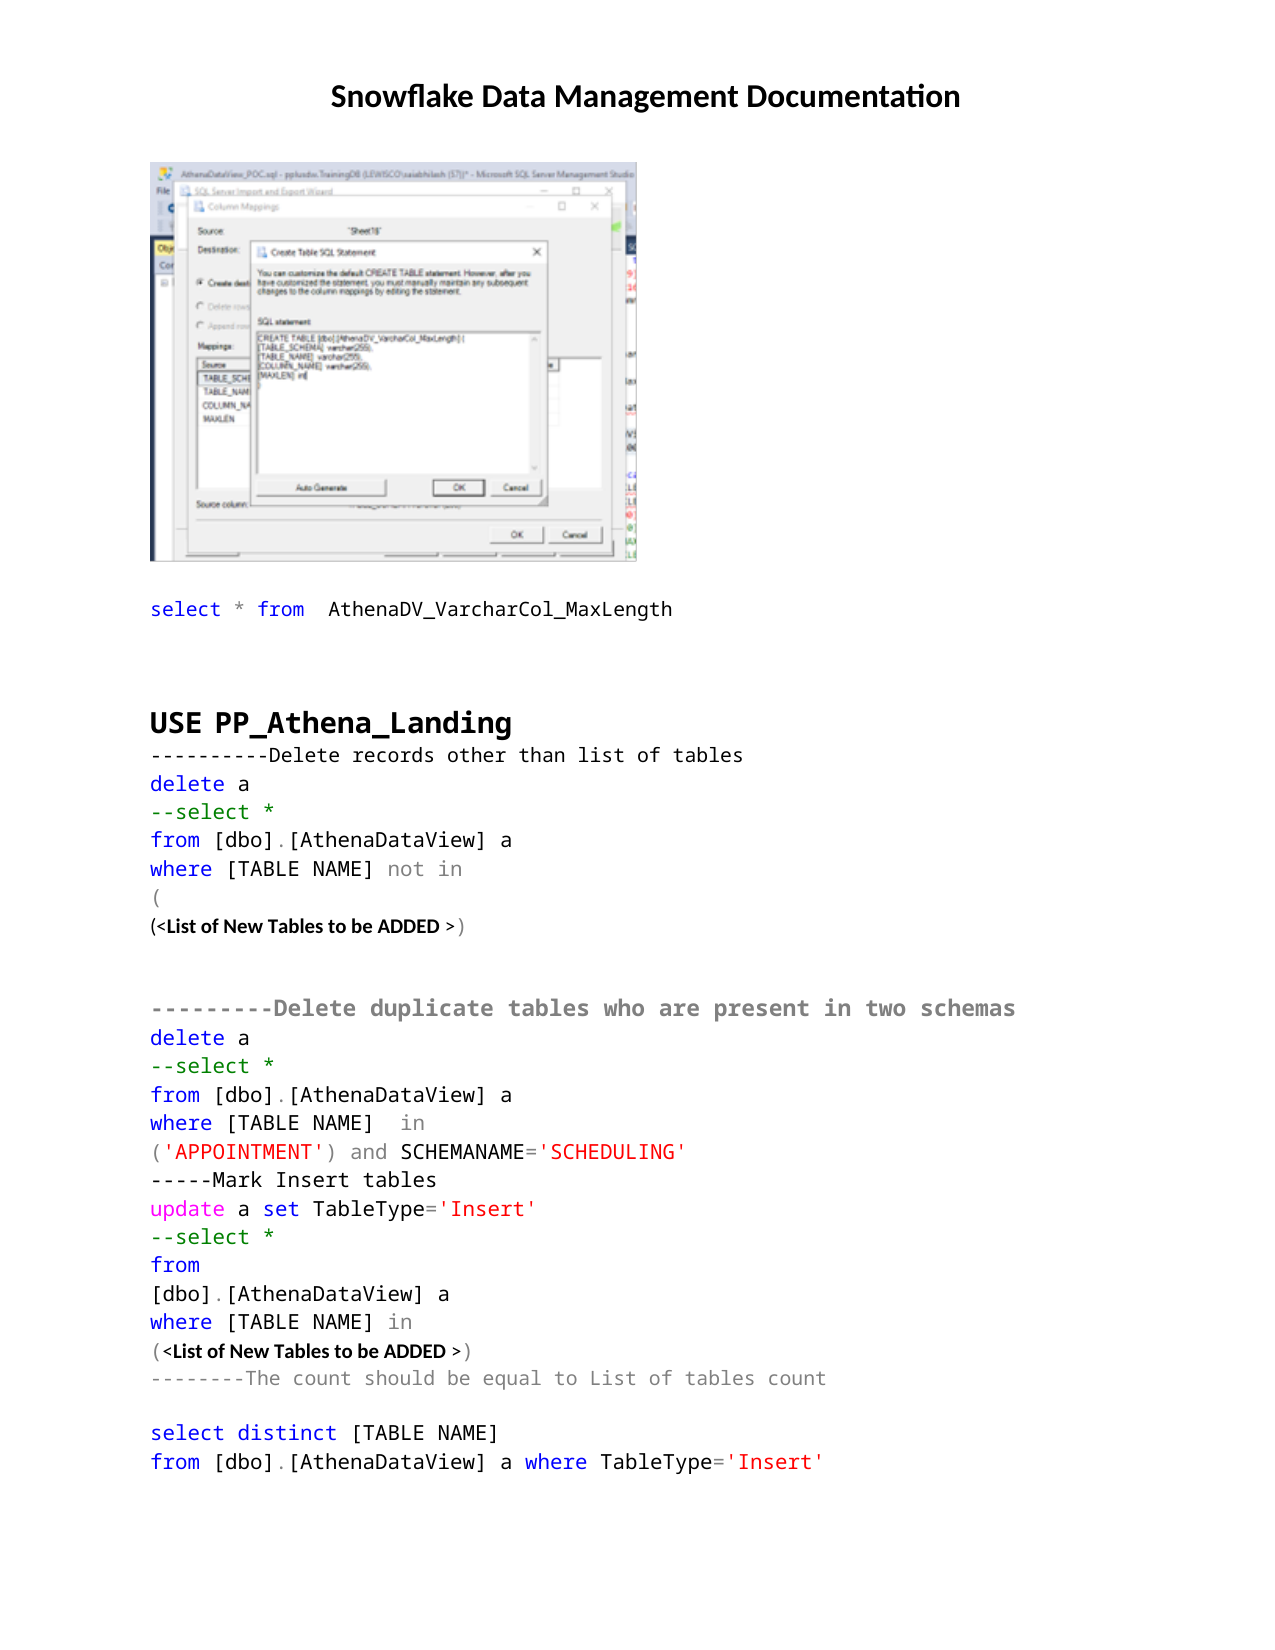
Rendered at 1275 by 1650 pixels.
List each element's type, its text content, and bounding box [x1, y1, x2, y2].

text delete a [150, 1023, 1125, 1052]
text --select * [150, 1052, 1125, 1080]
text select * from AthenaDV_VarcharCol_MaxLength [150, 596, 1125, 623]
text [dbo].[AthenaDataView] a [150, 1279, 1125, 1307]
text ----------Delete records other than list of tables [150, 742, 1125, 769]
text ('APPOINTMENT') and SCHEMANAME='SCHEDULING' [150, 1137, 1125, 1165]
text from [dbo].[AthenaDataView] a where TableType='Insert' [150, 1447, 1125, 1475]
text select distinct [TABLE NAME] [150, 1418, 1125, 1447]
picture [150, 162, 638, 563]
text from [dbo].[AthenaDataView] a [150, 826, 1125, 854]
text --------The count should be equal to List of tables count [150, 1364, 1125, 1391]
text from [150, 1251, 1125, 1279]
text where [TABLE NAME] not in [150, 854, 1125, 882]
text USE PP_Athena_Landing [150, 702, 1125, 742]
text from [dbo].[AthenaDataView] a [150, 1080, 1125, 1108]
text ( [150, 882, 1125, 911]
text --select * [150, 1222, 1125, 1251]
text -----Mark Insert tables [150, 1165, 1125, 1194]
text where [TABLE NAME] in [150, 1108, 1125, 1137]
text update a set TableType='Insert' [150, 1194, 1125, 1222]
text ---------Delete duplicate tables who are present in two schemas [150, 992, 1125, 1023]
text (<List of New Tables to be ADDED >) [150, 1336, 1125, 1364]
text where [TABLE NAME] in [150, 1307, 1125, 1336]
text delete a [150, 769, 1125, 797]
text --select * [150, 797, 1125, 826]
text (<List of New Tables to be ADDED >) [150, 911, 1125, 939]
